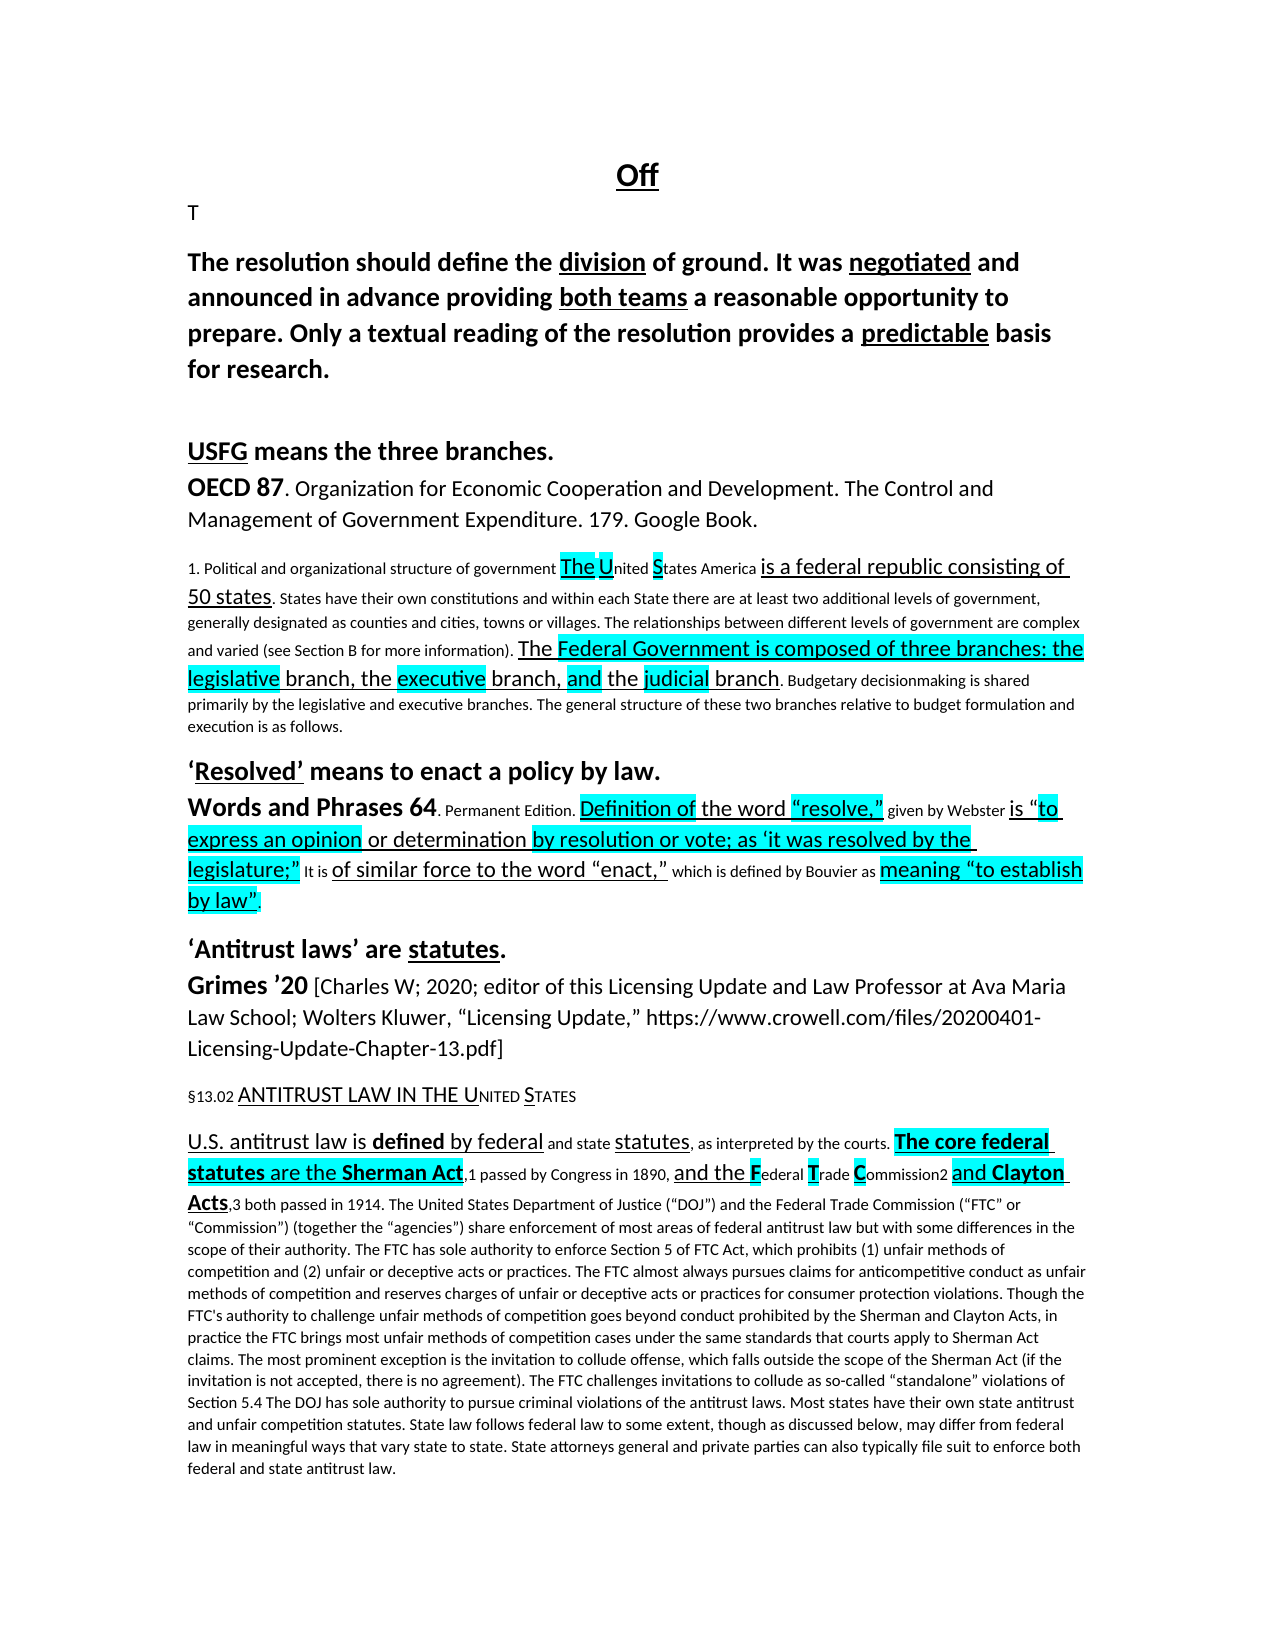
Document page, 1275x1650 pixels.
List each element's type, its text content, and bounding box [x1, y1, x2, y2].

text OECD 87. Organization for Economic Cooperation and Development. The Control and Management of Government Expenditure. 179. Google Book. [187, 470, 1087, 533]
subtitle USFG means the three branches. [187, 434, 1087, 467]
text Words and Phrases 64. Permanent Edition. Definition of the word “resolve,” given by Webster is “to express an opinion or determination by resolution or vote; as ‘it was resolved by the legislature;” It is of similar force to the word “enact,” which is defined by Bouvier as meaning “to establish by law”. [187, 790, 1087, 914]
subtitle Off [187, 154, 1087, 195]
subtitle ‘Antitrust laws’ are statutes. [187, 933, 1087, 966]
text U.S. antitrust law is defined by federal and state statutes, as interpreted by the courts. The core federal statutes are the Sherman Act,1 passed by Congress in 1890, and the Federal Trade Commission2 and Clayton Acts,3 both passed in 1914. The United States Department of Justice (“DOJ”) and the Federal Trade Commission (“FTC” or “Commission”) (together the “agencies”) share enforcement of most areas of federal antitrust law but with some differences in the scope of their authority. The FTC has sole authority to enforce Section 5 of FTC Act, which prohibits (1) unfair methods of competition and (2) unfair or deceptive acts or practices. The FTC almost always pursues claims for anticompetitive conduct as unfair methods of competition and reserves charges of unfair or deceptive acts or practices for consumer protection violations. Though the FTC's authority to challenge unfair methods of competition goes beyond conduct prohibited by the Sherman and Clayton Acts, in practice the FTC brings most unfair methods of competition cases under the same standards that courts apply to Sherman Act claims. The most prominent exception is the invitation to collude offense, which falls outside the scope of the Sherman Act (if the invitation is not accepted, there is no agreement). The FTC challenges invitations to collude as so-called “standalone” violations of Section 5.4 The DOJ has sole authority to pursue criminal violations of the antitrust laws. Most states have their own state antitrust and unfair competition statutes. State law follows federal law to some extent, though as discussed below, may differ from federal law in meaningful ways that vary state to state. State attorneys general and private parties can also typically file suit to enforce both federal and state antitrust law. [187, 1127, 1087, 1478]
text 1. Political and organizational structure of government The United States America is a federal republic consisting of 50 states. States have their own constitutions and within each State there are at least two additional levels of government, generally designated as counties and cities, towns or villages. The relationships between different levels of government are complex and varied (see Section B for more information). The Federal Government is composed of three branches: the legislative branch, the executive branch, and the judicial branch. Budgetary decisionmaking is shared primarily by the legislative and executive branches. The general structure of these two branches relative to budget formulation and execution is as follows. [187, 552, 1087, 736]
subtitle The resolution should define the division of ground. It was negotiated and announced in advance providing both teams a reasonable opportunity to prepare. Only a textual reading of the resolution provides a predictable basis for research. [187, 245, 1087, 385]
text §13.02 ANTITRUST LAW IN THE UNITED STATES [187, 1081, 1087, 1109]
text T [187, 198, 1087, 226]
text Grimes ’20 [Charles W; 2020; editor of this Licensing Update and Law Professor at Ava Maria Law School; Wolters Kluwer, “Licensing Update,” https://www.crowell.com/files/20200401-Licensing-Update-Chapter-13.pdf] [187, 968, 1087, 1062]
subtitle ‘Resolved’ means to enact a policy by law. [187, 754, 1087, 788]
